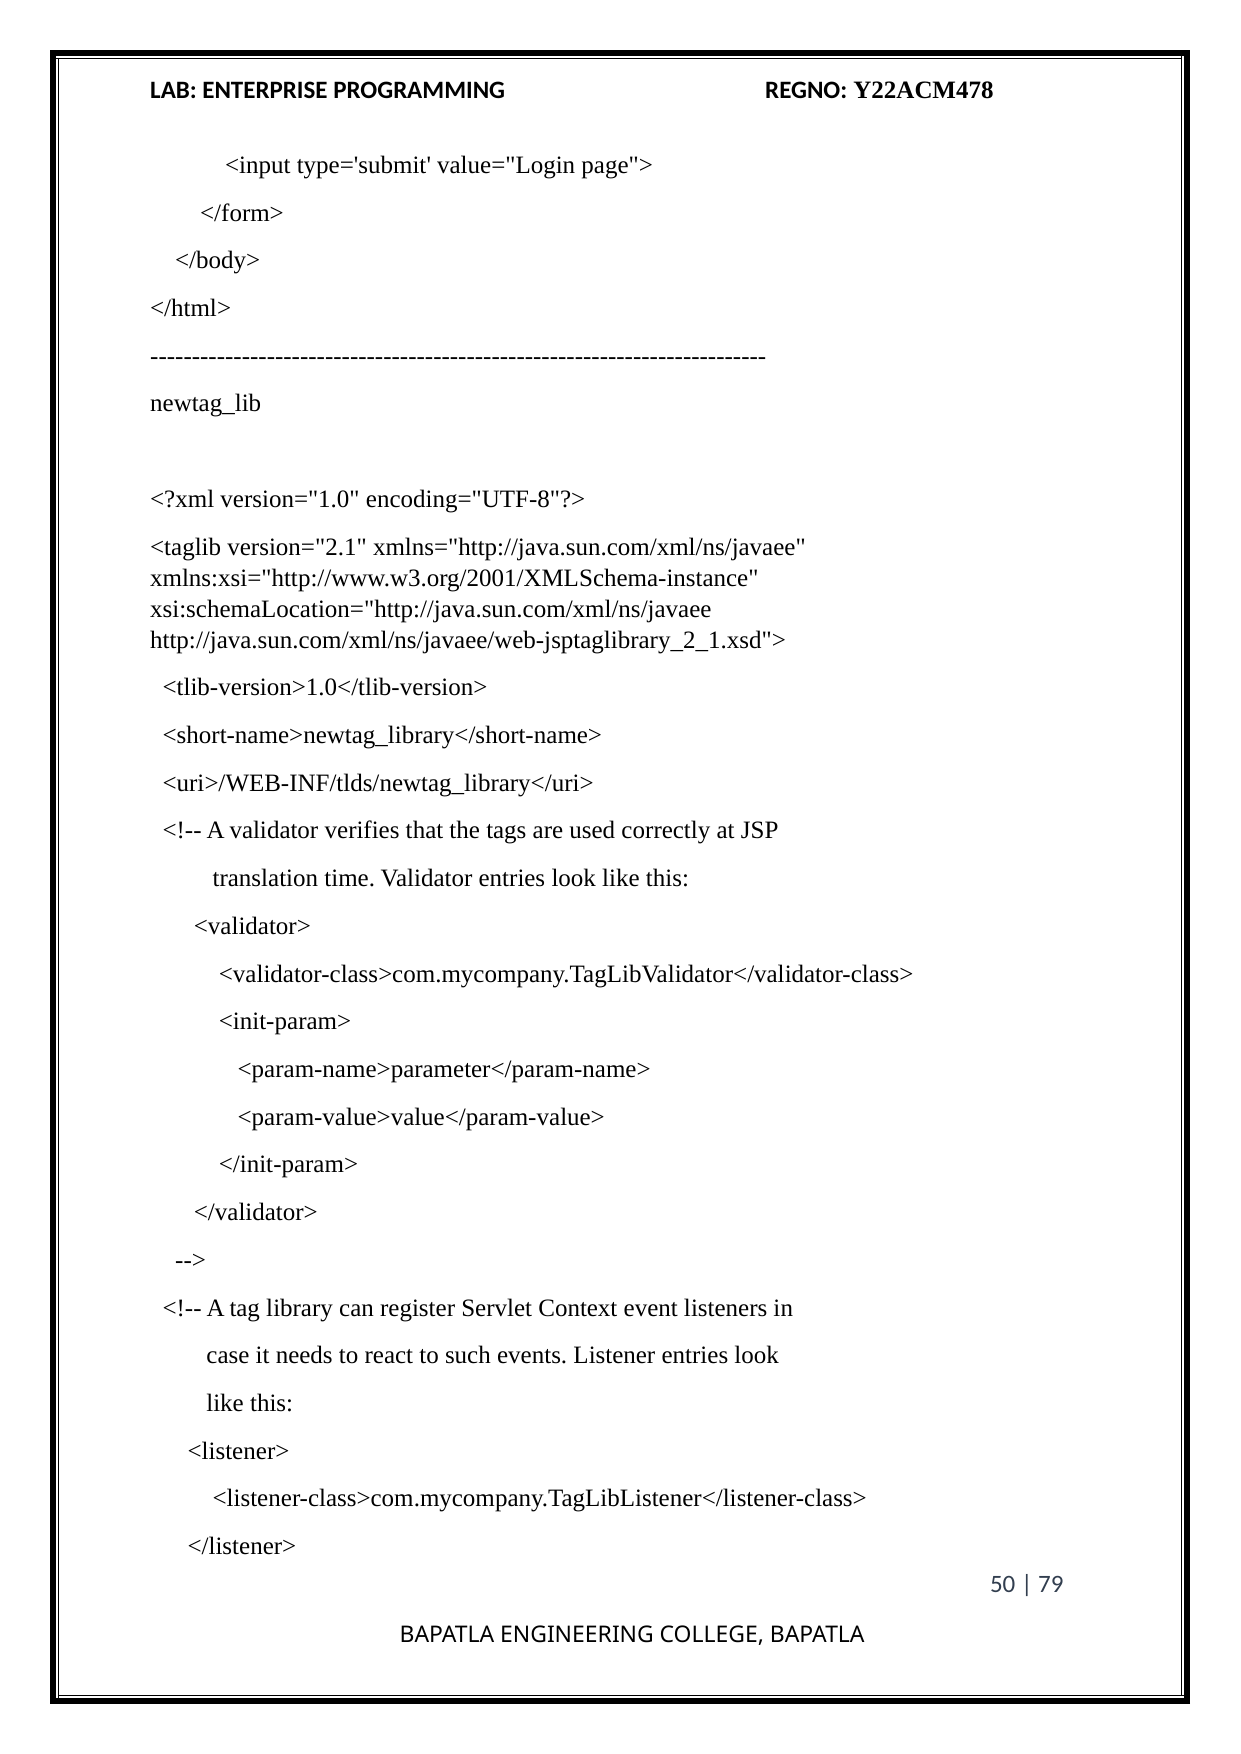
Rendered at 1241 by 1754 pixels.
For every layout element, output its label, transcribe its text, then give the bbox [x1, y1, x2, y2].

text <short-name>newtag_library</short-name> [150, 720, 1090, 749]
text <validator-class>com.mycompany.TagLibValidator</validator-class> [150, 959, 1090, 987]
text <listener> [150, 1436, 1090, 1464]
text <!-- A tag library can register Servlet Context event listeners in [150, 1293, 1090, 1321]
text <taglib version="2.1" xmlns="http://java.sun.com/xml/ns/javaee" xmlns:xsi="http://www.w3.org/2001/XMLSchema-instance" xsi:schemaLocation="http://java.sun.com/xml/ns/javaee http://java.sun.com/xml/ns/javaee/web-jsptaglibrary_2_1.xsd"> [150, 532, 1090, 653]
text </html> [150, 293, 1090, 322]
text </listener> [150, 1531, 1090, 1560]
text newtag_lib [150, 388, 1090, 417]
text </init-param> [150, 1149, 1090, 1178]
text <?xml version="1.0" encoding="UTF-8"?> [150, 484, 1090, 513]
text <validator> [150, 911, 1090, 940]
text <param-name>parameter</param-name> [150, 1054, 1090, 1083]
text <param-value>value</param-value> [150, 1102, 1090, 1131]
text </validator> [150, 1197, 1090, 1226]
text case it needs to react to such events. Listener entries look [150, 1340, 1090, 1369]
text <listener-class>com.mycompany.TagLibListener</listener-class> [150, 1483, 1090, 1512]
text like this: [150, 1388, 1090, 1417]
text </form> [150, 198, 1090, 226]
text --> [150, 1245, 1090, 1274]
text -------------------------------------------------------------------------- [150, 341, 1090, 369]
text <uri>/WEB-INF/tlds/newtag_library</uri> [150, 768, 1090, 797]
text </body> [150, 245, 1090, 274]
text <input type='submit' value="Login page"> [150, 150, 1090, 179]
text <!-- A validator verifies that the tags are used correctly at JSP [150, 816, 1090, 844]
text <tlib-version>1.0</tlib-version> [150, 672, 1090, 701]
text translation time. Validator entries look like this: [150, 863, 1090, 892]
text <init-param> [150, 1006, 1090, 1035]
